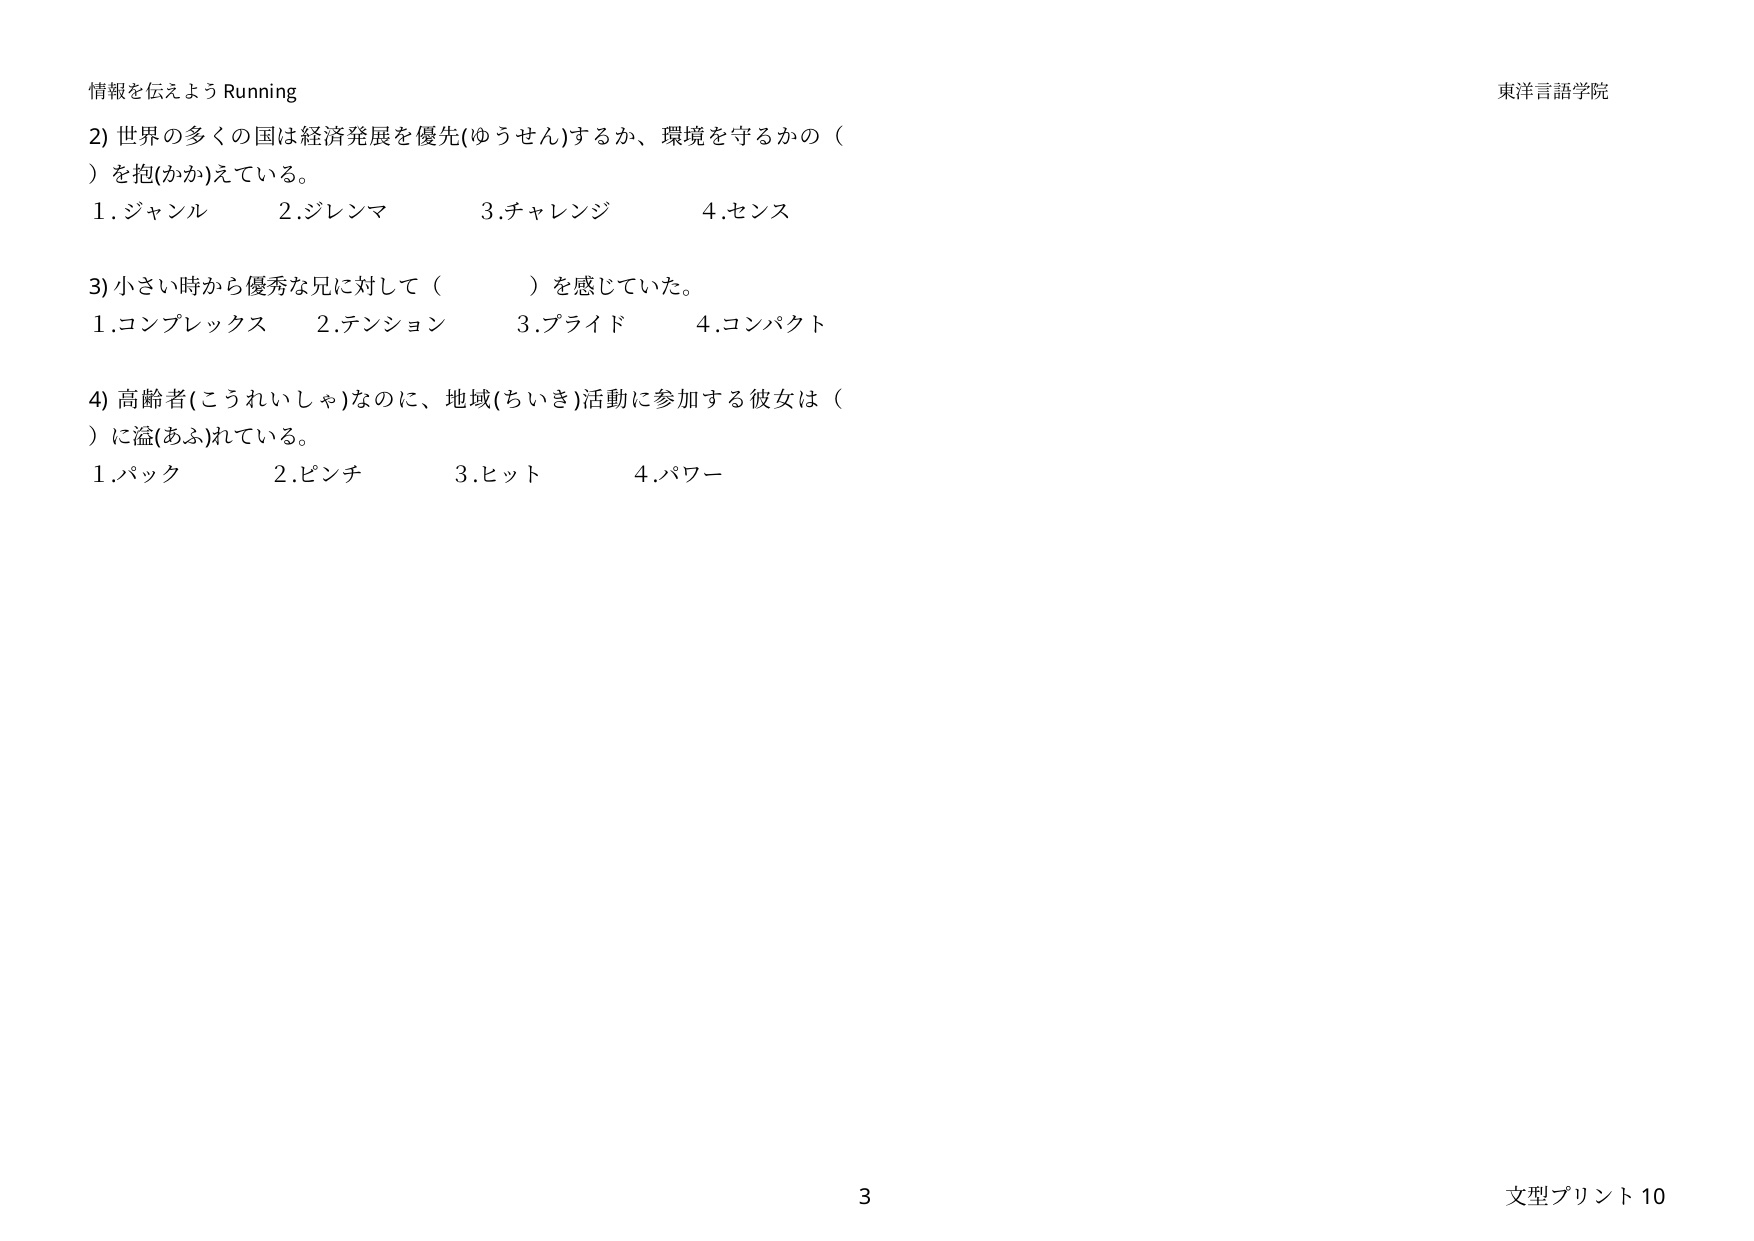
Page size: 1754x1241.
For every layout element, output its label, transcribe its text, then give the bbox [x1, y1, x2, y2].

text 3) 小さい時から優秀な兄に対して（ ）を感じていた。 [89, 266, 844, 304]
text １.コンプレックス ２.テンション ３.プライド ４.コンパクト [89, 304, 844, 341]
text １. ジャンル ２.ジレンマ ３.チャレンジ ４.センス [89, 191, 844, 229]
text 2) 世界の多くの国は経済発展を優先(ゆうせん)するか、環境を守るかの（ ）を抱(かか)えている。 [89, 116, 844, 191]
text １.パック ２.ピンチ ３.ヒット ４.パワー [89, 454, 844, 491]
text 4) 高齢者(こうれいしゃ)なのに、地域(ちいき)活動に参加する彼女は（ ）に溢(あふ)れている。 [89, 379, 844, 454]
